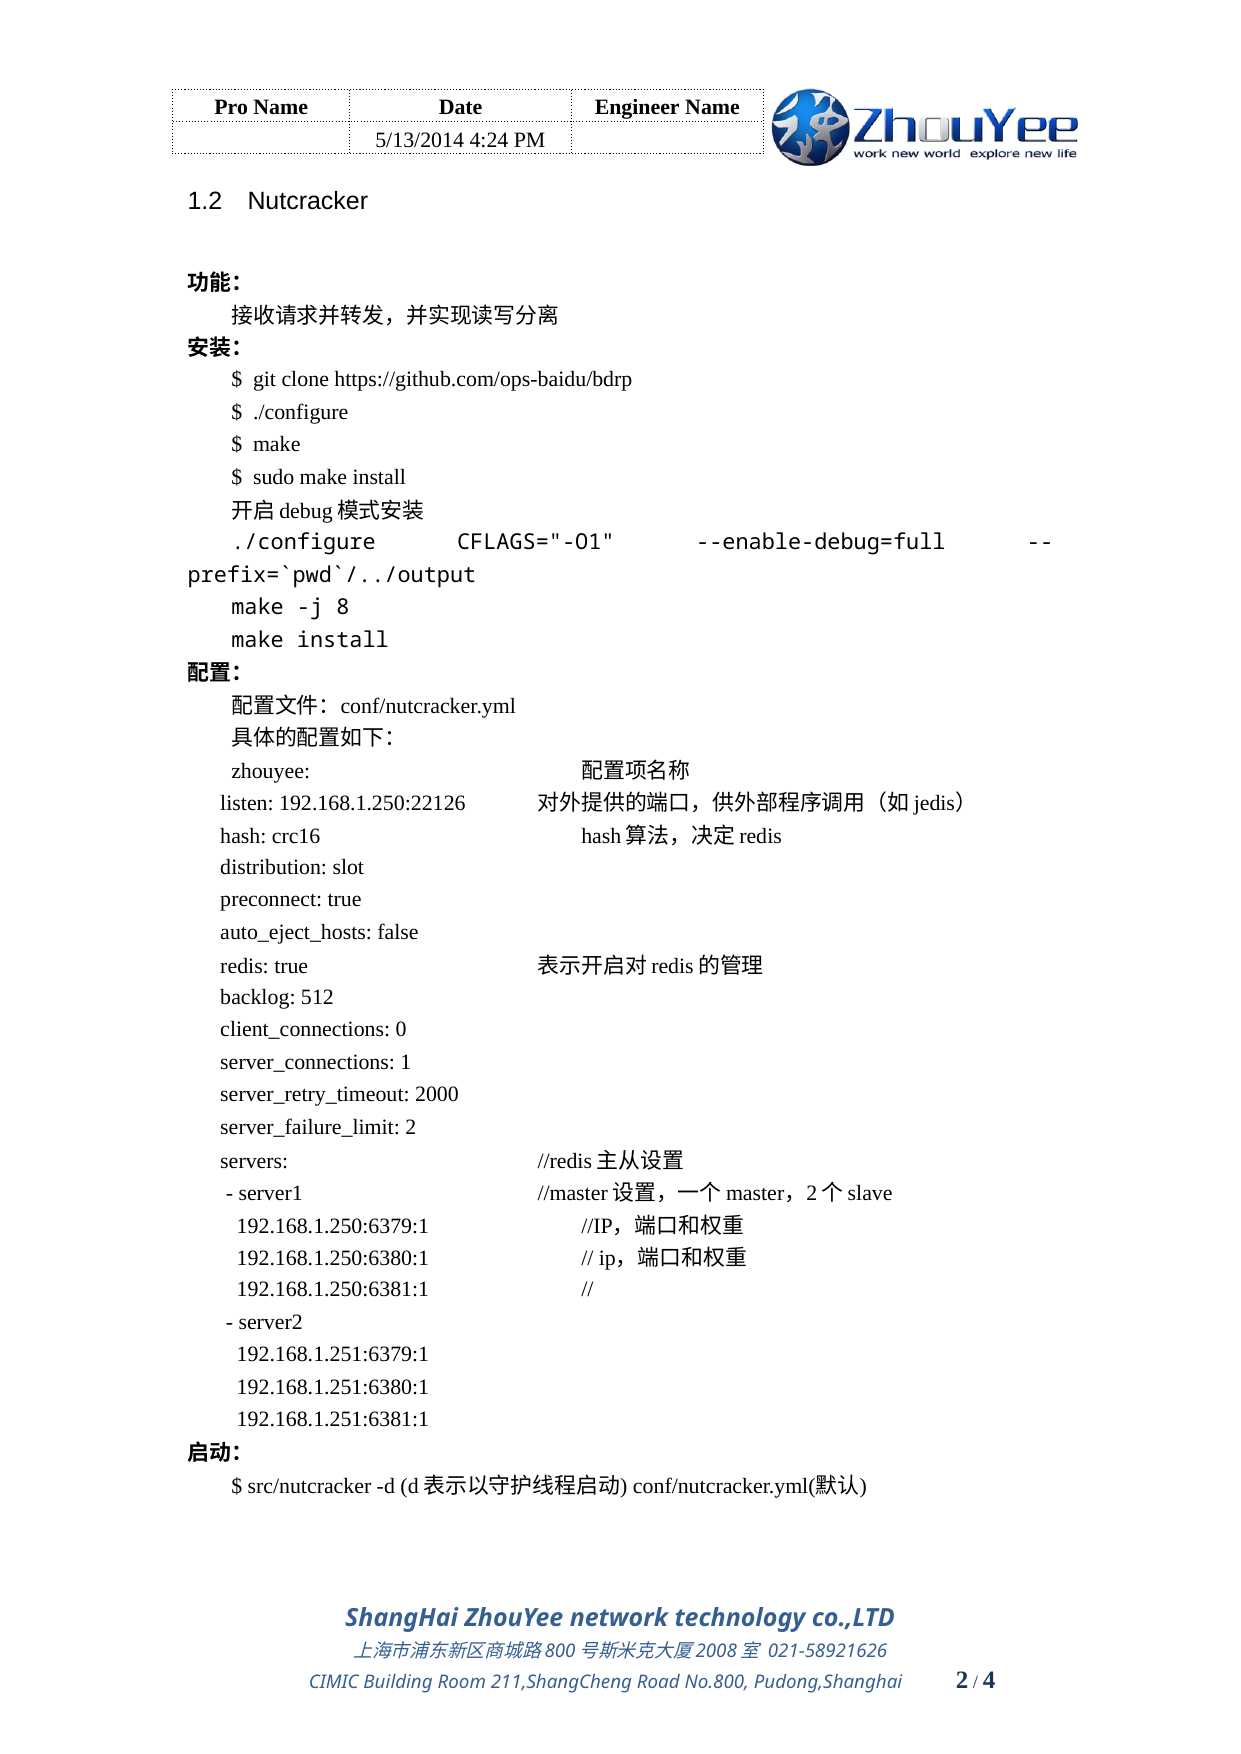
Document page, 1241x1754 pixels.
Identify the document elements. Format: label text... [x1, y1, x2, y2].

text backlog: 512 [187, 980, 1053, 1012]
text server_retry_timeout: 2000 [187, 1077, 1053, 1110]
text 192.168.1.250:6380:1 // ip，端口和权重 [187, 1240, 1053, 1272]
text zhouyee: 配置项名称 [187, 752, 1053, 785]
text 192.168.1.250:6381:1 // [187, 1272, 1053, 1305]
text 接收请求并转发，并实现读写分离 [187, 297, 1053, 330]
text - server2 [187, 1305, 1053, 1337]
text 安装： [187, 330, 1053, 362]
text client_connections: 0 [187, 1012, 1053, 1045]
text 192.168.1.251:6379:1 [187, 1337, 1053, 1370]
text distribution: slot [187, 850, 1053, 882]
text 192.168.1.250:6379:1 //IP，端口和权重 [187, 1207, 1053, 1240]
text $ src/nutcracker -d (d表示以守护线程启动) conf/nutcracker.yml(默认) [187, 1467, 1053, 1500]
picture [771, 88, 1078, 166]
text preconnect: true [187, 882, 1053, 915]
text listen: 192.168.1.250:22126 对外提供的端口，供外部程序调用（如jedis） [187, 785, 1053, 817]
text - server1 //master设置，一个master，2个slave [187, 1175, 1053, 1207]
text hash: crc16 hash算法，决定redis [187, 817, 1053, 850]
text redis: true 表示开启对redis的管理 [187, 947, 1053, 980]
text server_failure_limit: 2 [187, 1110, 1053, 1142]
text 配置： [187, 655, 1053, 687]
text 启动： [187, 1435, 1053, 1467]
text 192.168.1.251:6381:1 [187, 1402, 1053, 1435]
subtitle Nutcracker [187, 184, 1053, 217]
text $ ./configure [231, 395, 1053, 427]
text $ sudo make install [231, 460, 1053, 492]
text 具体的配置如下： [187, 720, 1053, 752]
text $ make [231, 427, 1053, 460]
text 配置文件：conf/nutcracker.yml [187, 687, 1053, 720]
text 功能： [187, 265, 1053, 297]
text auto_eject_hosts: false [187, 915, 1053, 947]
text 开启debug模式安装 [231, 492, 1053, 525]
text $ git clone https://github.com/ops-baidu/bdrp [187, 362, 1053, 395]
text make install [187, 622, 1053, 655]
text make -j 8 [187, 590, 1053, 622]
text 192.168.1.251:6380:1 [187, 1370, 1053, 1402]
text server_connections: 1 [187, 1045, 1053, 1077]
text servers: //redis主从设置 [187, 1142, 1053, 1175]
text ./configure CFLAGS="-O1" --enable-debug=full --prefix=`pwd`/../output [187, 525, 1053, 590]
